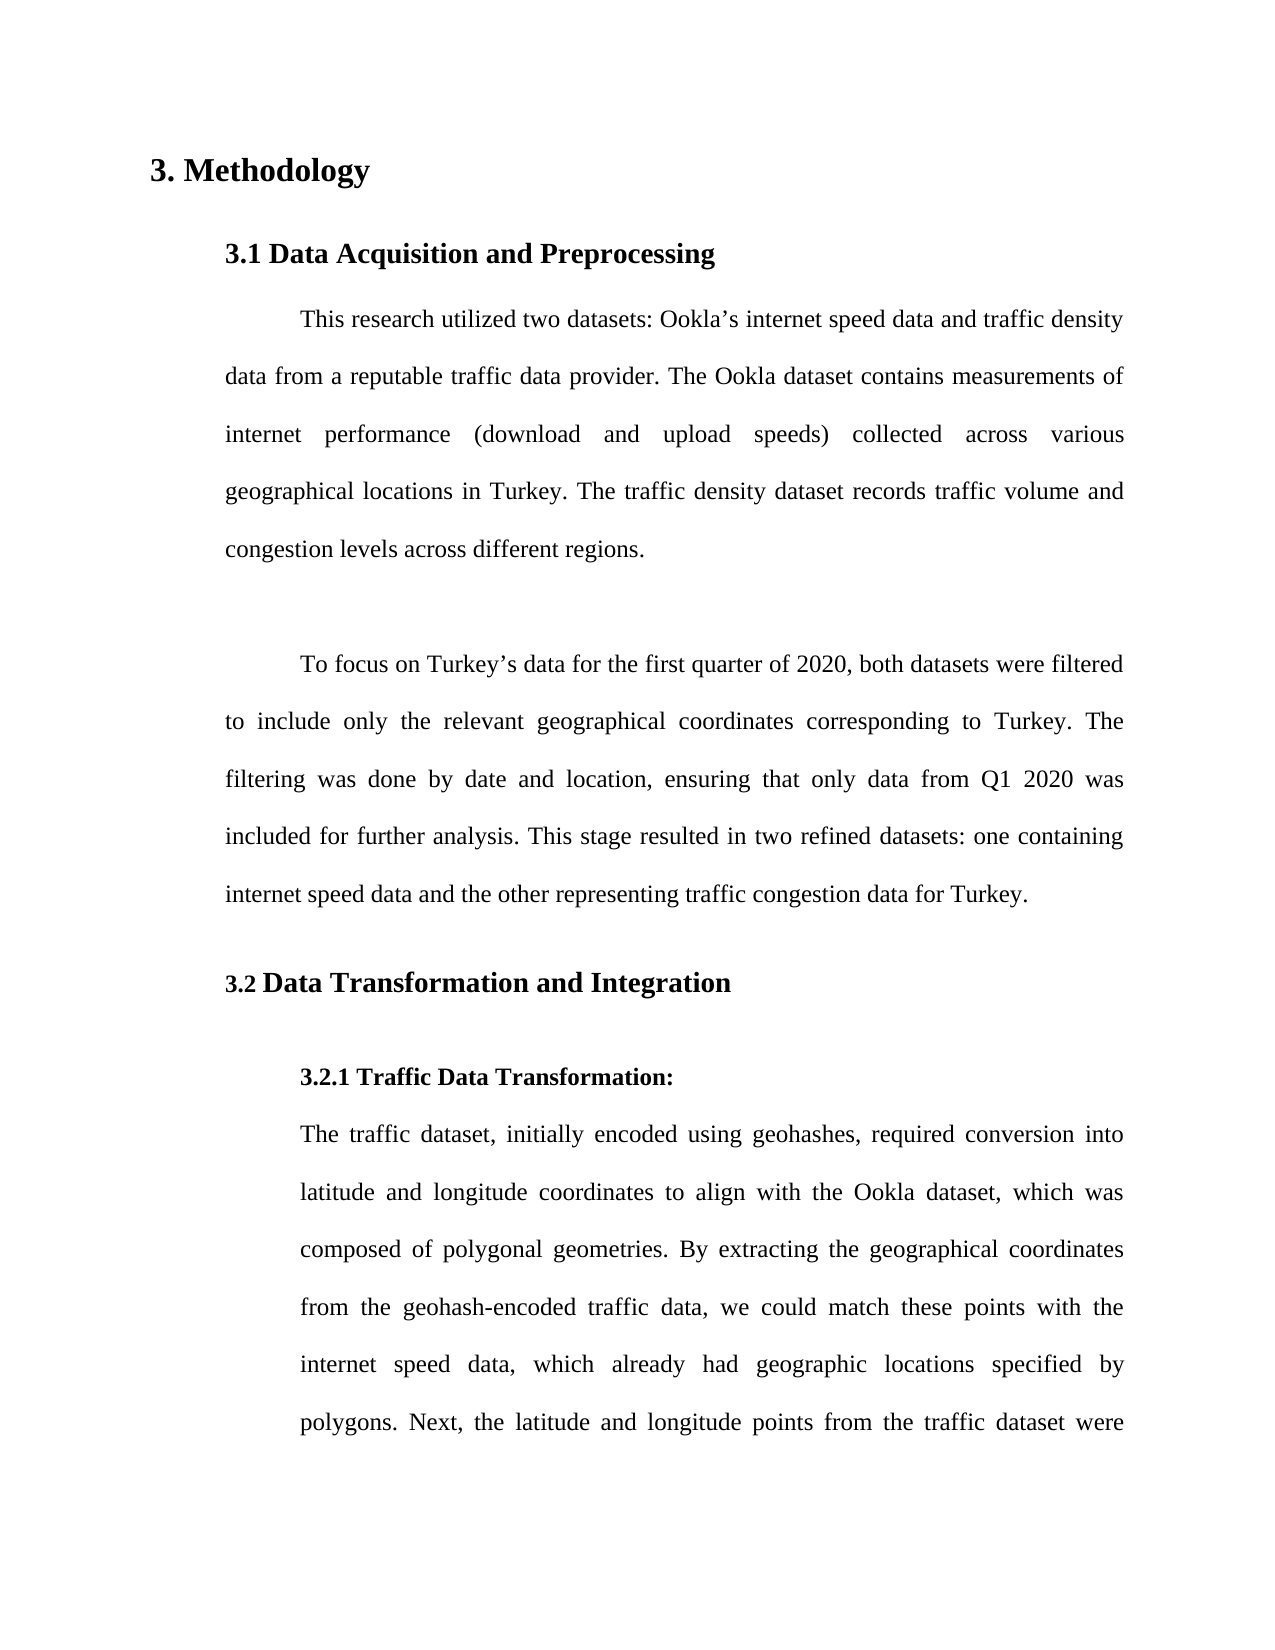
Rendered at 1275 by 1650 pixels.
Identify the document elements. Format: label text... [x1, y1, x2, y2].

text This research utilized two datasets: Ookla’s internet speed data and traffic density data from a reputable traffic data provider. The Ookla dataset contains measurements of internet performance (download and upload speeds) collected across various geographical locations in Turkey. The traffic density dataset records traffic volume and congestion levels across different regions. [225, 304, 1125, 562]
text 3.2 Data Transformation and Integration [150, 965, 1125, 999]
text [300, 1119, 1125, 1435]
text To focus on Turkey’s data for the first quarter of 2020, both datasets were filtered to include only the relevant geographical coordinates corresponding to Turkey. The filtering was done by date and location, ensuring that only data from Q1 2020 was included for further analysis. This stage resulted in two refined datasets: one containing internet speed data and the other representing traffic congestion data for Turkey. [225, 649, 1125, 907]
text 3.1 Data Acquisition and Preprocessing [150, 237, 1125, 270]
text 3.2.1 Traffic Data Transformation: [300, 1062, 1125, 1090]
text 3. Methodology [150, 150, 1125, 188]
